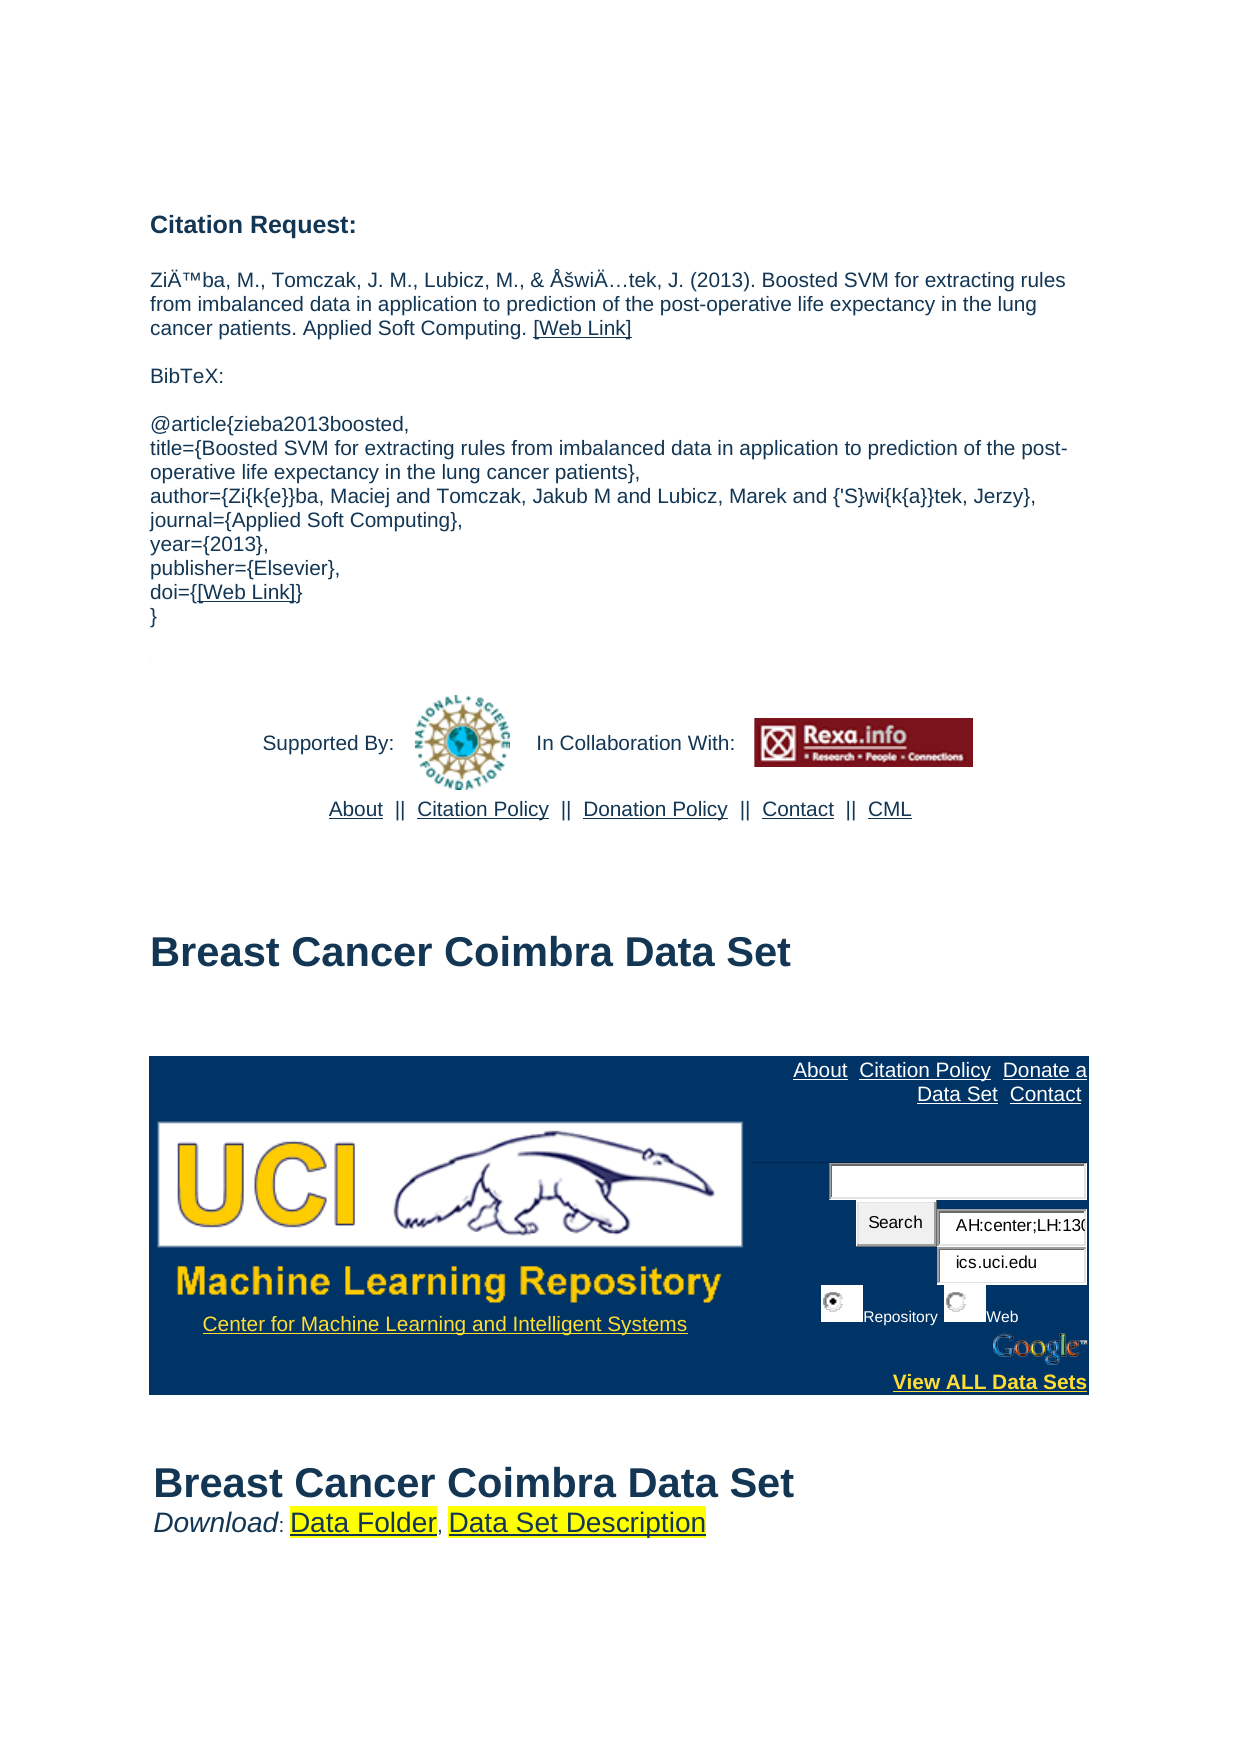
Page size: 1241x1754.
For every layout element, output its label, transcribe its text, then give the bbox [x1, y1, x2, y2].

picture [150, 1114, 750, 1309]
table_header In Collaboration With: [523, 688, 746, 797]
picture [754, 718, 973, 767]
table_header [746, 688, 986, 797]
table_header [147, 1424, 1087, 1572]
table_header Supported By: [255, 688, 407, 797]
table_header [407, 688, 523, 797]
picture [414, 695, 510, 790]
table_header About Citation Policy Donate a Data Set Contact Top of Form Repository Web Bottom of Form View ALL Data Sets [750, 1056, 1089, 1395]
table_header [147, 150, 1087, 660]
text Breast Cancer Coimbra Data Set [150, 927, 1090, 975]
picture [988, 1327, 1088, 1370]
text About || Citation Policy || Donation Policy || Contact || CML [150, 797, 1090, 821]
table_header Center for Machine Learning and Intelligent Systems [149, 1056, 750, 1395]
